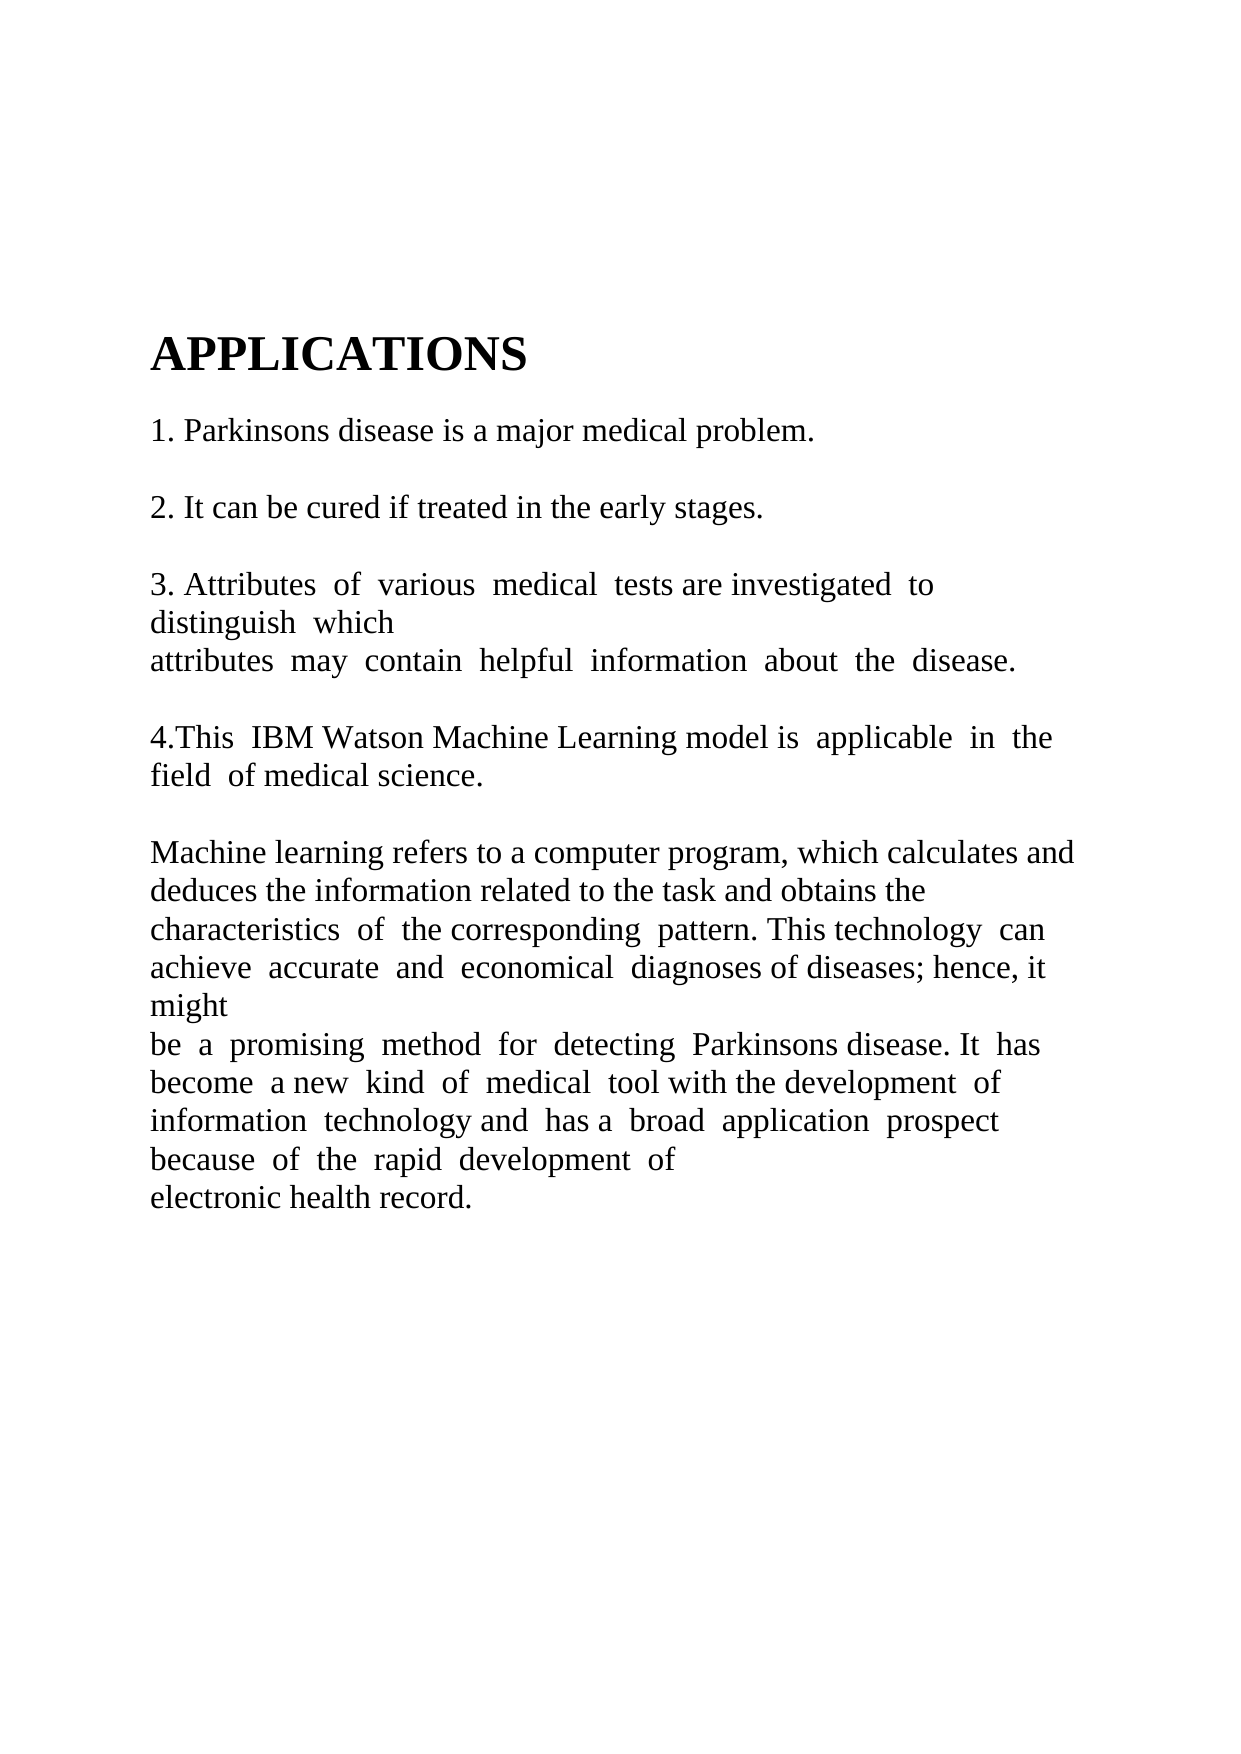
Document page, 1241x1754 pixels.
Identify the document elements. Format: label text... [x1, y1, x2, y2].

text 2. It can be cured if treated in the early stages. [150, 487, 1090, 526]
text 3. Attributes of various medical tests are investigated to distinguish which [150, 564, 1090, 641]
text APPLICATIONS [150, 324, 1090, 381]
text characteristics of the corresponding pattern. This technology can [150, 909, 1090, 947]
text electronic health record. [150, 1177, 1090, 1216]
text be a promising method for detecting Parkinsons disease. It has become a new kind of medical tool with the development of information technology and has a broad application prospect because of the rapid development of [150, 1024, 1090, 1177]
text deduces the information related to the task and obtains the [150, 871, 1090, 909]
text 4.This IBM Watson Machine Learning model is applicable in the field of medical science. [150, 717, 1090, 794]
text 1. Parkinsons disease is a major medical problem. [150, 411, 1090, 449]
text attributes may contain helpful information about the disease. [150, 641, 1090, 679]
text achieve accurate and economical diagnoses of diseases; hence, it might [150, 947, 1090, 1024]
text Machine learning refers to a computer program, which calculates and [150, 832, 1090, 871]
